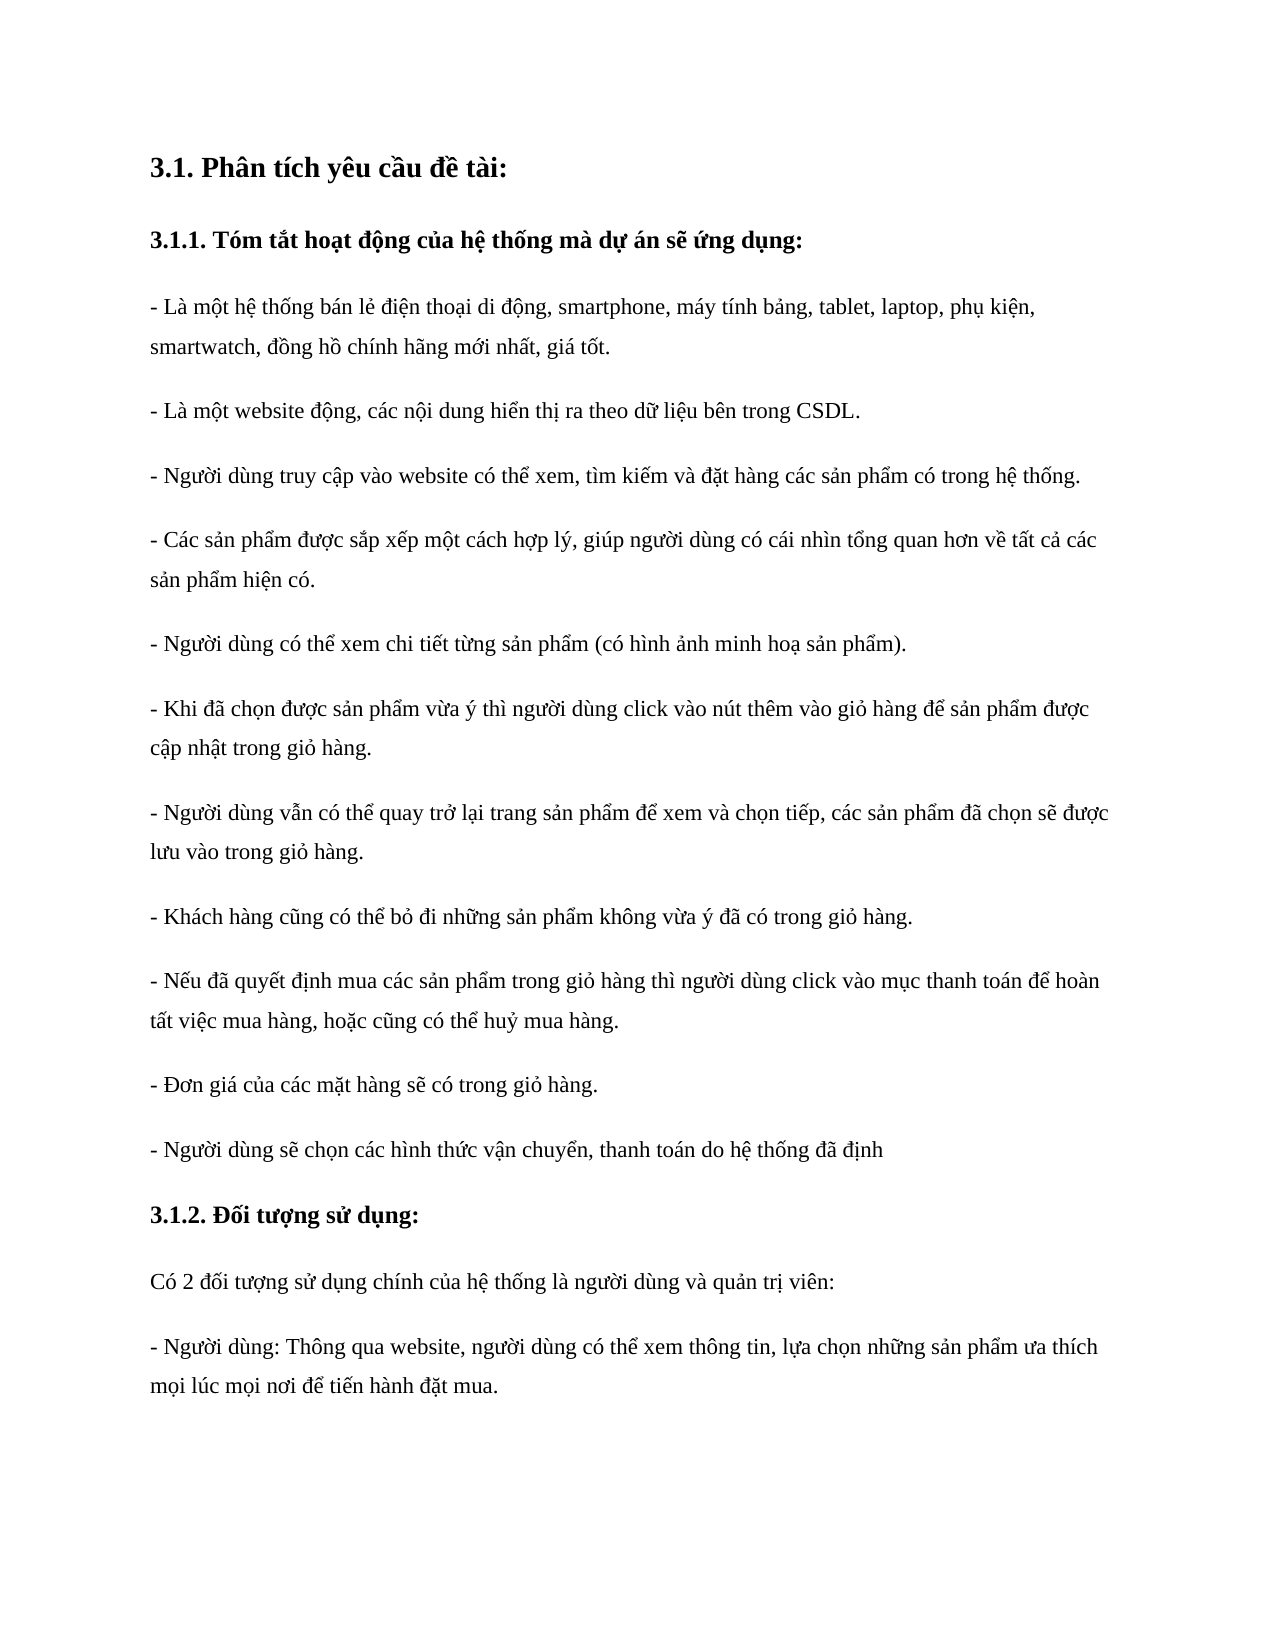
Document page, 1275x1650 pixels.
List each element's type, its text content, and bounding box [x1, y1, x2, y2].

text - Là một website động, các nội dung hiển thị ra theo dữ liệu bên trong CSDL. [150, 397, 1125, 424]
text - Người dùng vẫn có thể quay trở lại trang sản phẩm để xem và chọn tiếp, các sản phẩm đã chọn sẽ được lưu vào trong giỏ hàng. [150, 799, 1125, 864]
text - Đơn giá của các mặt hàng sẽ có trong giỏ hàng. [150, 1071, 1125, 1097]
text - Người dùng có thể xem chi tiết từng sản phẩm (có hình ảnh minh hoạ sản phẩm). [150, 630, 1125, 657]
text - Nếu đã quyết định mua các sản phẩm trong giỏ hàng thì người dùng click vào mục thanh toán để hoàn tất việc mua hàng, hoặc cũng có thể huỷ mua hàng. [150, 967, 1125, 1033]
text Có 2 đối tượng sử dụng chính của hệ thống là người dùng và quản trị viên: [150, 1268, 1125, 1294]
subtitle 3.1. Phân tích yêu cầu đề tài: [150, 150, 1125, 183]
text - Các sản phẩm được sắp xếp một cách hợp lý, giúp người dùng có cái nhìn tổng quan hơn về tất cả các sản phẩm hiện có. [150, 526, 1125, 592]
text - Khi đã chọn được sản phẩm vừa ý thì người dùng click vào nút thêm vào giỏ hàng để sản phẩm được cập nhật trong giỏ hàng. [150, 695, 1125, 761]
text - Là một hệ thống bán lẻ điện thoại di động, smartphone, máy tính bảng, tablet, laptop, phụ kiện, smartwatch, đồng hồ chính hãng mới nhất, giá tốt. [150, 293, 1125, 359]
subtitle 3.1.1. Tóm tắt hoạt động của hệ thống mà dự án sẽ ứng dụng: [150, 225, 1125, 254]
text - Người dùng truy cập vào website có thể xem, tìm kiếm và đặt hàng các sản phẩm có trong hệ thống. [150, 462, 1125, 488]
subtitle 3.1.2. Đối tượng sử dụng: [150, 1200, 1125, 1229]
text - Người dùng: Thông qua website, người dùng có thể xem thông tin, lựa chọn những sản phẩm ưa thích mọi lúc mọi nơi để tiến hành đặt mua. [150, 1333, 1125, 1398]
text - Khách hàng cũng có thể bỏ đi những sản phẩm không vừa ý đã có trong giỏ hàng. [150, 903, 1125, 929]
text - Người dùng sẽ chọn các hình thức vận chuyển, thanh toán do hệ thống đã định [150, 1136, 1125, 1162]
